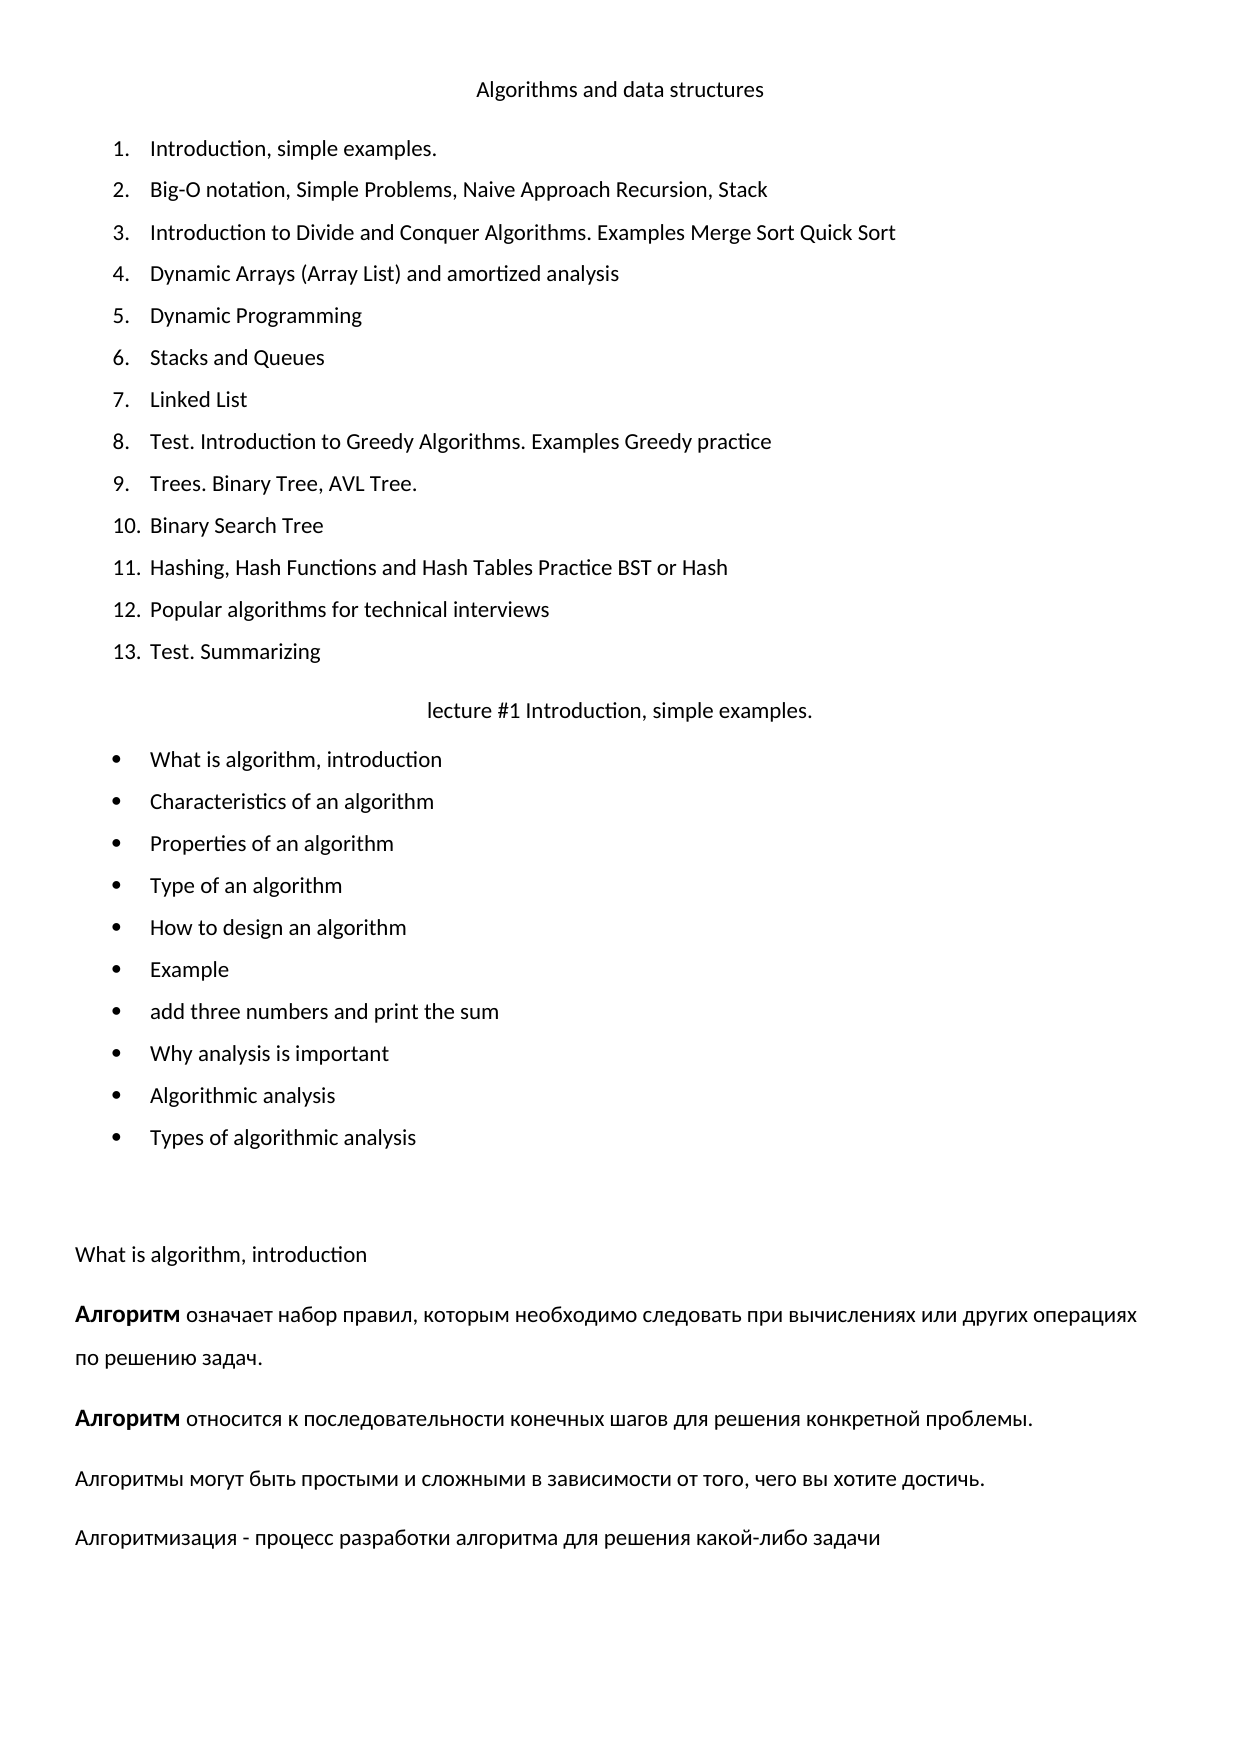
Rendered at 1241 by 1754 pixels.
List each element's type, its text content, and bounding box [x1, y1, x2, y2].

list Dynamic Arrays (Array List) and amortized analysis [112, 259, 1165, 288]
list Characteristics of an algorithm [112, 787, 1165, 815]
list How to design an algorithm [112, 913, 1165, 941]
text Алгоритм означает набор правил, которым необходимо следовать при вычислениях или других операциях по решению задач. [75, 1299, 1165, 1371]
list Example [112, 955, 1165, 983]
text lecture #1 Introduction, simple examples. [75, 696, 1165, 724]
list Types of algorithmic analysis [112, 1123, 1165, 1151]
list Trees. Binary Tree, AVL Tree. [112, 469, 1165, 497]
list Algorithmic analysis [112, 1081, 1165, 1109]
text Алгоритмизация - процесс разработки алгоритма для решения какой-либо задачи [75, 1523, 1165, 1551]
list Linked List [112, 386, 1165, 413]
text Algorithms and data structures [75, 75, 1165, 103]
text Алгоритмы могут быть простыми и сложными в зависимости от того, чего вы хотите достичь. [75, 1464, 1165, 1492]
text Алгоритм относится к последовательности конечных шагов для решения конкретной проблемы. [75, 1402, 1165, 1432]
text What is algorithm, introduction [75, 1240, 1165, 1268]
list Hashing, Hash Functions and Hash Tables Practice BST or Hash [112, 553, 1165, 581]
list Type of an algorithm [112, 871, 1165, 899]
list Properties of an algorithm [112, 829, 1165, 857]
list Introduction to Divide and Conquer Algorithms. Examples Merge Sort Quick Sort [112, 218, 1165, 246]
list Stacks and Queues [112, 343, 1165, 372]
list Test. Introduction to Greedy Algorithms. Examples Greedy practice [112, 427, 1165, 456]
list What is algorithm, introduction [112, 745, 1165, 773]
list Binary Search Tree [112, 511, 1165, 539]
list Big-O notation, Simple Problems, Naive Approach Recursion, Stack [112, 176, 1165, 204]
list Dynamic Programming [112, 302, 1165, 329]
list Why analysis is important [112, 1039, 1165, 1067]
list Introduction, simple examples. [112, 134, 1165, 162]
list add three numbers and print the sum [112, 997, 1165, 1025]
list Test. Summarizing [112, 637, 1165, 665]
list Popular algorithms for technical interviews [112, 595, 1165, 623]
